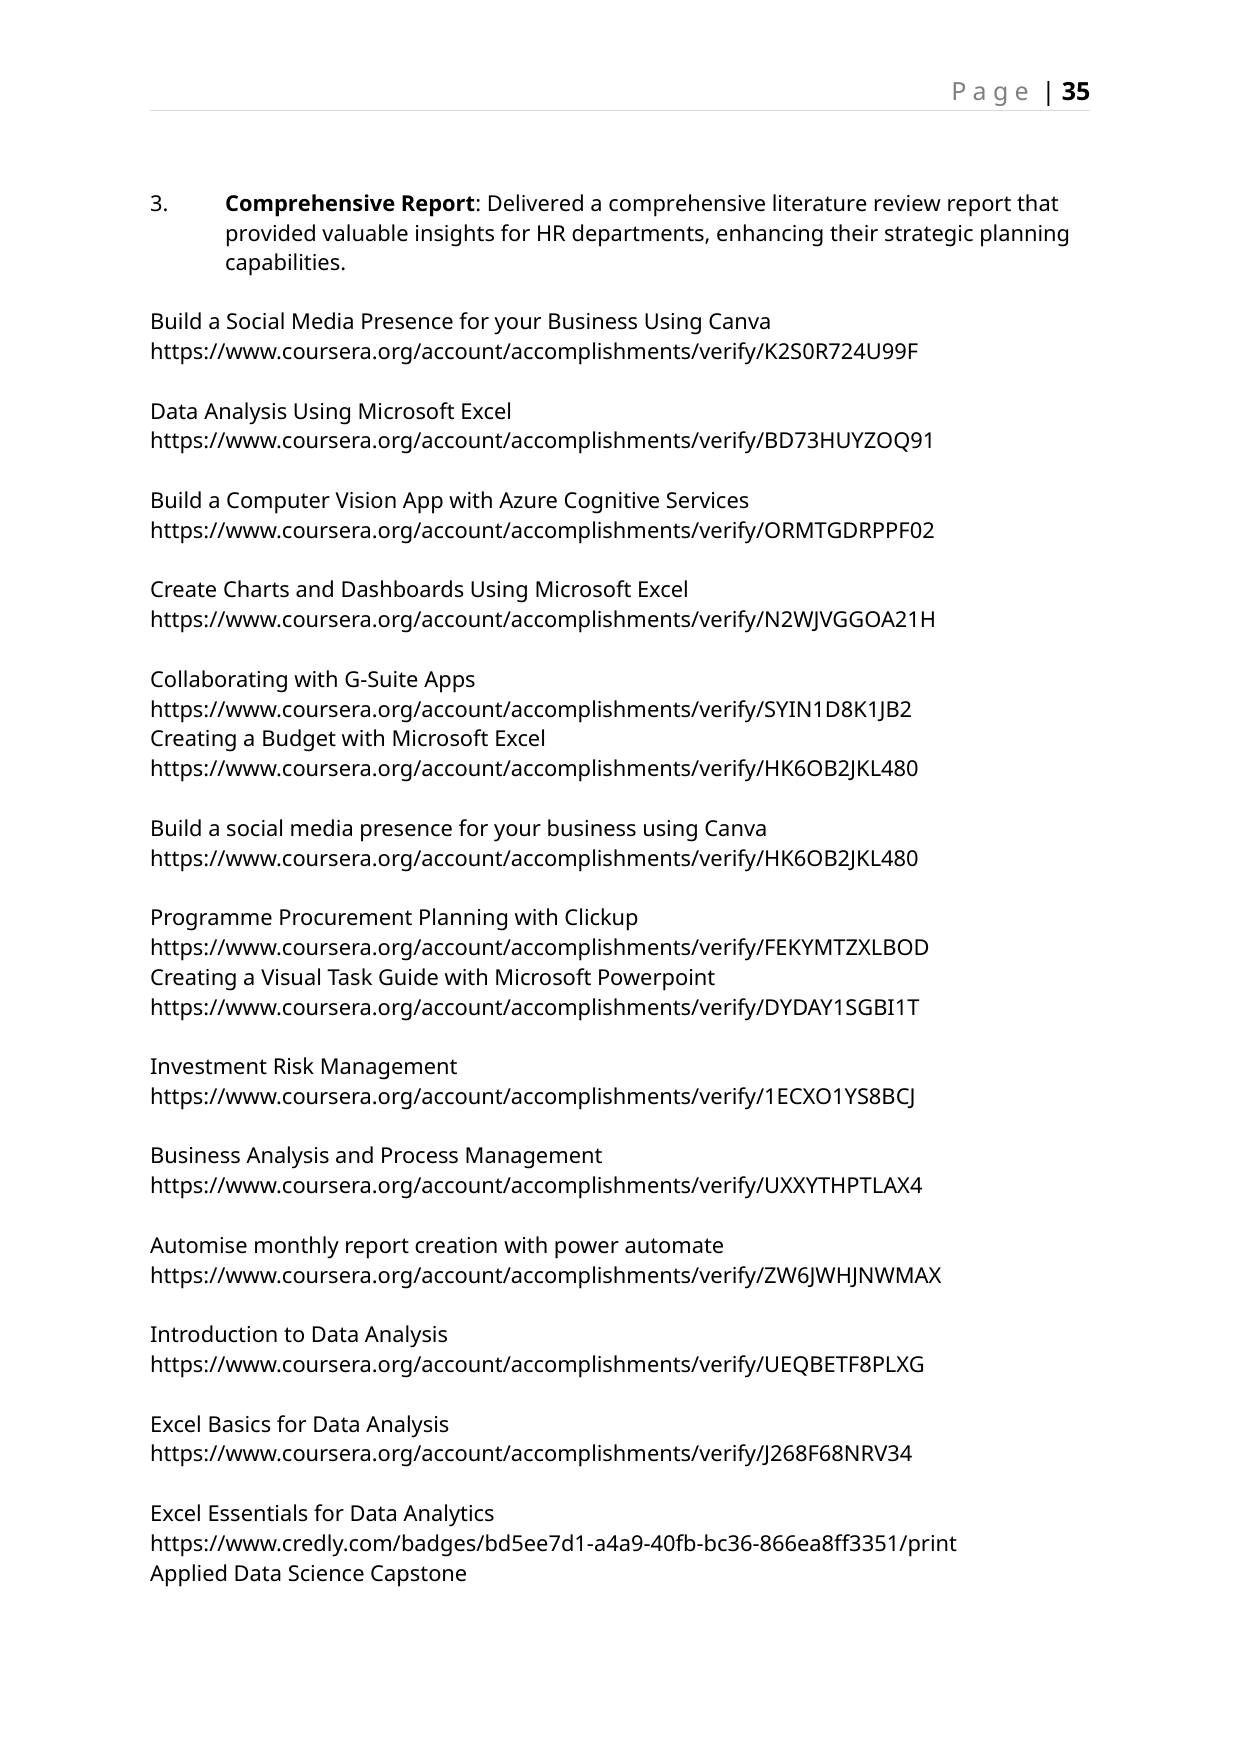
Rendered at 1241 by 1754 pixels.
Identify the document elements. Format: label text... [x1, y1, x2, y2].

text https://www.coursera.org/account/accomplishments/verify/ZW6JWHJNWMAX [150, 1259, 1090, 1289]
text Excel Basics for Data Analysis [150, 1408, 1090, 1438]
text https://www.coursera.org/account/accomplishments/verify/K2S0R724U99F [150, 336, 1090, 366]
text https://www.coursera.org/account/accomplishments/verify/UEQBETF8PLXG [150, 1349, 1090, 1379]
text Creating a Visual Task Guide with Microsoft Powerpoint [150, 962, 1090, 991]
text Build a Social Media Presence for your Business Using Canva [150, 306, 1090, 336]
text Introduction to Data Analysis [150, 1319, 1090, 1349]
text Business Analysis and Process Management [150, 1140, 1090, 1170]
text Create Charts and Dashboards Using Microsoft Excel [150, 574, 1090, 604]
text Excel Essentials for Data Analytics [150, 1498, 1090, 1528]
list Comprehensive Report: Delivered a comprehensive literature review report that provided valuable insights for HR departments, enhancing their strategic planning capabilities. [150, 188, 1090, 277]
text https://www.coursera.org/account/accomplishments/verify/BD73HUYZOQ91 [150, 425, 1090, 455]
text https://www.coursera.org/account/accomplishments/verify/UXXYTHPTLAX4 [150, 1170, 1090, 1200]
text https://www.coursera.org/account/accomplishments/verify/HK6OB2JKL480 [150, 842, 1090, 872]
text Programme Procurement Planning with Clickup [150, 902, 1090, 932]
text Build a social media presence for your business using Canva [150, 813, 1090, 842]
text https://www.coursera.org/account/accomplishments/verify/SYIN1D8K1JB2 [150, 693, 1090, 723]
text Automise monthly report creation with power automate [150, 1230, 1090, 1259]
text https://www.coursera.org/account/accomplishments/verify/1ECXO1YS8BCJ [150, 1081, 1090, 1111]
text https://www.coursera.org/account/accomplishments/verify/FEKYMTZXLBOD [150, 932, 1090, 962]
text https://www.coursera.org/account/accomplishments/verify/DYDAY1SGBI1T [150, 991, 1090, 1021]
text https://www.credly.com/badges/bd5ee7d1-a4a9-40fb-bc36-866ea8ff3351/print [150, 1528, 1090, 1557]
text Build a Computer Vision App with Azure Cognitive Services [150, 485, 1090, 515]
text https://www.coursera.org/account/accomplishments/verify/J268F68NRV34 [150, 1438, 1090, 1468]
text Applied Data Science Capstone [150, 1557, 1090, 1587]
text Collaborating with G-Suite Apps [150, 664, 1090, 693]
text Investment Risk Management [150, 1051, 1090, 1081]
text https://www.coursera.org/account/accomplishments/verify/HK6OB2JKL480 [150, 753, 1090, 783]
text Data Analysis Using Microsoft Excel [150, 396, 1090, 425]
text https://www.coursera.org/account/accomplishments/verify/ORMTGDRPPF02 [150, 515, 1090, 544]
text https://www.coursera.org/account/accomplishments/verify/N2WJVGGOA21H [150, 604, 1090, 634]
text Creating a Budget with Microsoft Excel [150, 723, 1090, 753]
